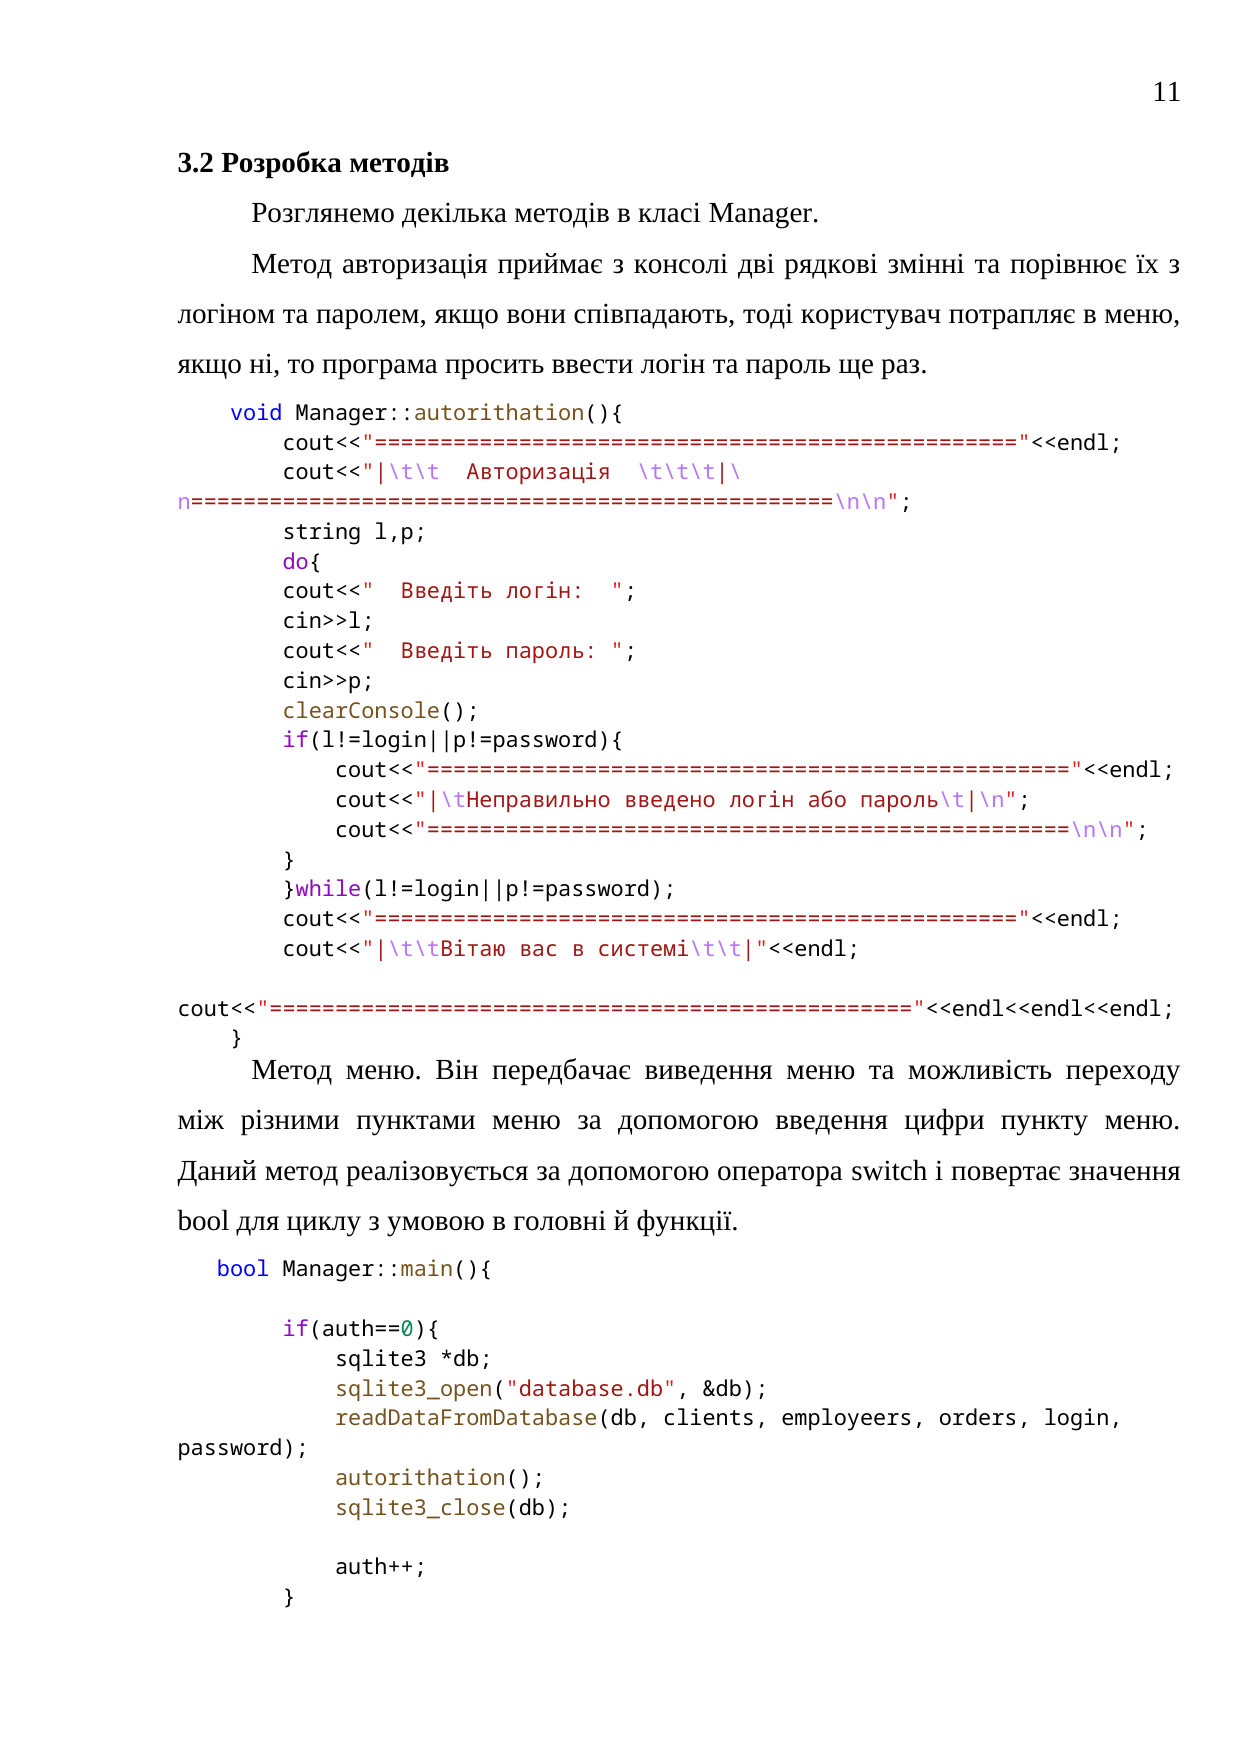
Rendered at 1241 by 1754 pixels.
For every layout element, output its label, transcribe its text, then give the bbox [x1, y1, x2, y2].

subtitle 3.2 Розробка методів [177, 145, 1181, 179]
text cout<<"================================================="<<endl<<endl<<endl; [177, 963, 1181, 1022]
text readDataFromDatabase(db, clients, employeers, orders, login, password); [177, 1402, 1181, 1462]
text cout<<"================================================="<<endl; [177, 754, 1181, 784]
text Метод авторизація приймає з консолі дві рядкові змінні та порівнює їх з логіном та паролем, якщо вони співпадають, тоді користувач потрапляє в меню, якщо ні, то програма просить ввести логін та пароль ще раз. [177, 246, 1181, 380]
text cout<<"|\t\tВітаю вас в системі\t\t|"<<endl; [177, 933, 1181, 963]
text cin>>p; [177, 665, 1181, 694]
text cout<<"=================================================\n\n"; [177, 814, 1181, 843]
text bool Manager::main(){ [177, 1253, 1181, 1283]
text cout<<"|\tНеправильно введено логін або пароль\t|\n"; [177, 784, 1181, 814]
text } [177, 1022, 1181, 1052]
text clearConsole(); [177, 694, 1181, 724]
text Метод меню. Він передбачає виведення меню та можливість переходу між різними пунктами меню за допомогою введення цифри пункту меню. Даний метод реалізовується за допомогою оператора switch і повертає значення bool для циклу з умовою в головні й функції. [177, 1052, 1181, 1237]
text do{ [177, 546, 1181, 575]
text cout<<" Введіть логін: "; [177, 575, 1181, 605]
text auth++; [177, 1551, 1181, 1581]
text sqlite3 *db; [177, 1343, 1181, 1372]
text if(auth==0){ [177, 1313, 1181, 1343]
text } [177, 843, 1181, 873]
text cout<<"================================================="<<endl; [177, 426, 1181, 456]
text cout<<" Введіть пароль: "; [177, 635, 1181, 665]
text if(l!=login||p!=password){ [177, 724, 1181, 754]
text cin>>l; [177, 605, 1181, 635]
text string l,p; [177, 516, 1181, 546]
text void Manager::autorithation(){ [177, 397, 1181, 426]
text }while(l!=login||p!=password); [177, 873, 1181, 903]
text } [177, 1581, 1181, 1611]
text sqlite3_close(db); [177, 1492, 1181, 1521]
text sqlite3_open("database.db", &db); [177, 1372, 1181, 1402]
text cout<<"|\t\t Авторизація \t\t\t|\n=================================================\n\n"; [177, 456, 1181, 516]
text Розглянемо декілька методів в класі Manager. [177, 195, 1181, 229]
text cout<<"================================================="<<endl; [177, 903, 1181, 933]
text autorithation(); [177, 1462, 1181, 1492]
